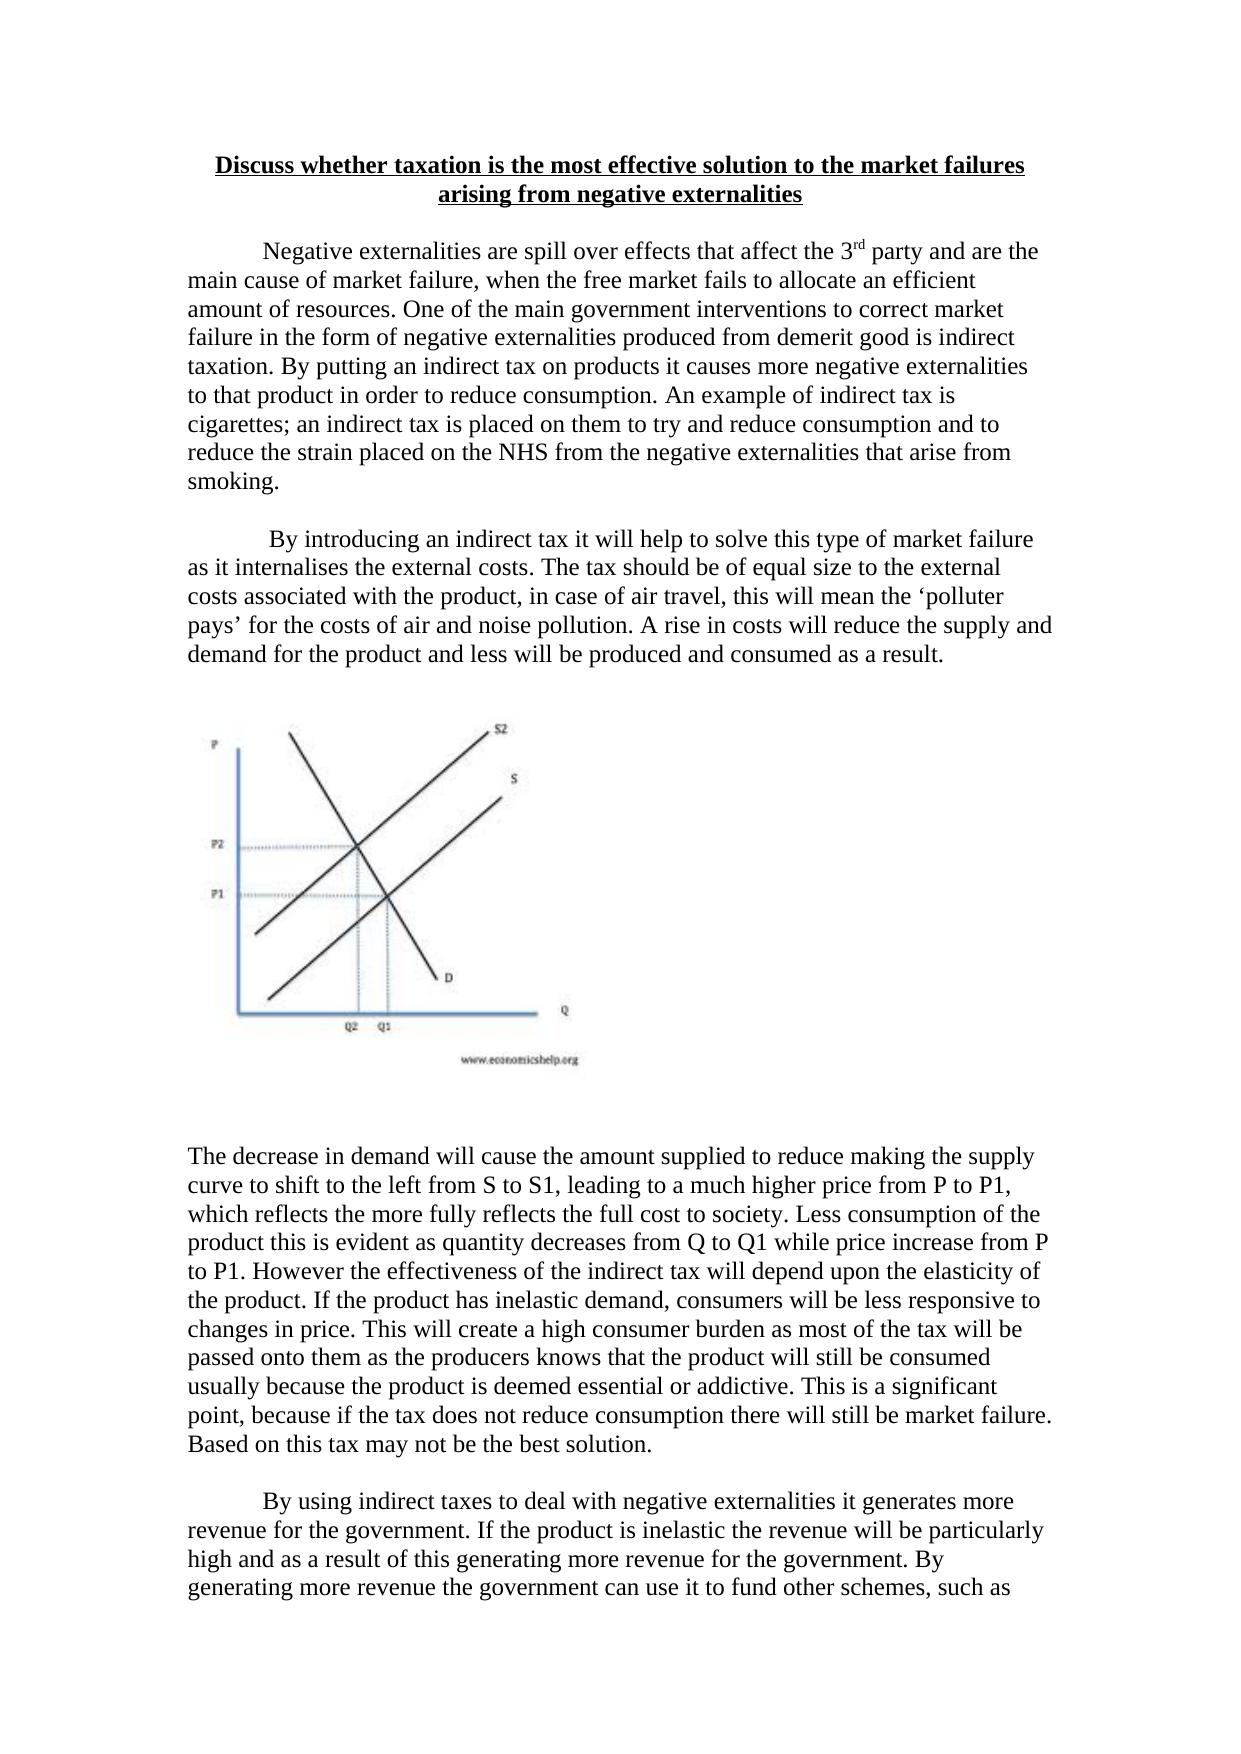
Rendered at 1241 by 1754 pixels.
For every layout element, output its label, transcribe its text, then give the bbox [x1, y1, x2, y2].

text Negative externalities are spill over effects that affect the 3rd party and are the main cause of market failure, when the free market fails to allocate an efficient amount of resources. One of the main government interventions to correct market failure in the form of negative externalities produced from demerit good is indirect taxation. By putting an indirect tax on products it causes more negative externalities to that product in order to reduce consumption. An example of indirect tax is cigarettes; an indirect tax is placed on them to try and reduce consumption and to reduce the strain placed on the NHS from the negative externalities that arise from smoking. [187, 236, 1053, 495]
picture [187, 696, 600, 1084]
text The decrease in demand will cause the amount supplied to reduce making the supply curve to shift to the left from S to S1, leading to a much higher price from P to P1, which reflects the more fully reflects the full cost to society. Less consumption of the product this is evident as quantity decreases from Q to Q1 while price increase from P to P1. However the effectiveness of the indirect tax will depend upon the elasticity of the product. If the product has inelastic demand, consumers will be less responsive to changes in price. This will create a high consumer burden as most of the tax will be passed onto them as the producers knows that the product will still be consumed usually because the product is deemed essential or addictive. This is a significant point, because if the tax does not reduce consumption there will still be market failure. Based on this tax may not be the best solution. [187, 1141, 1053, 1457]
text Discuss whether taxation is the most effective solution to the market failures arising from negative externalities [187, 150, 1053, 207]
text By introducing an indirect tax it will help to solve this type of market failure as it internalises the external costs. The tax should be of equal size to the external costs associated with the product, in case of air travel, this will mean the ‘polluter pays’ for the costs of air and noise pollution. A rise in costs will reduce the supply and demand for the product and less will be produced and consumed as a result. [187, 524, 1053, 667]
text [187, 1486, 1053, 1601]
